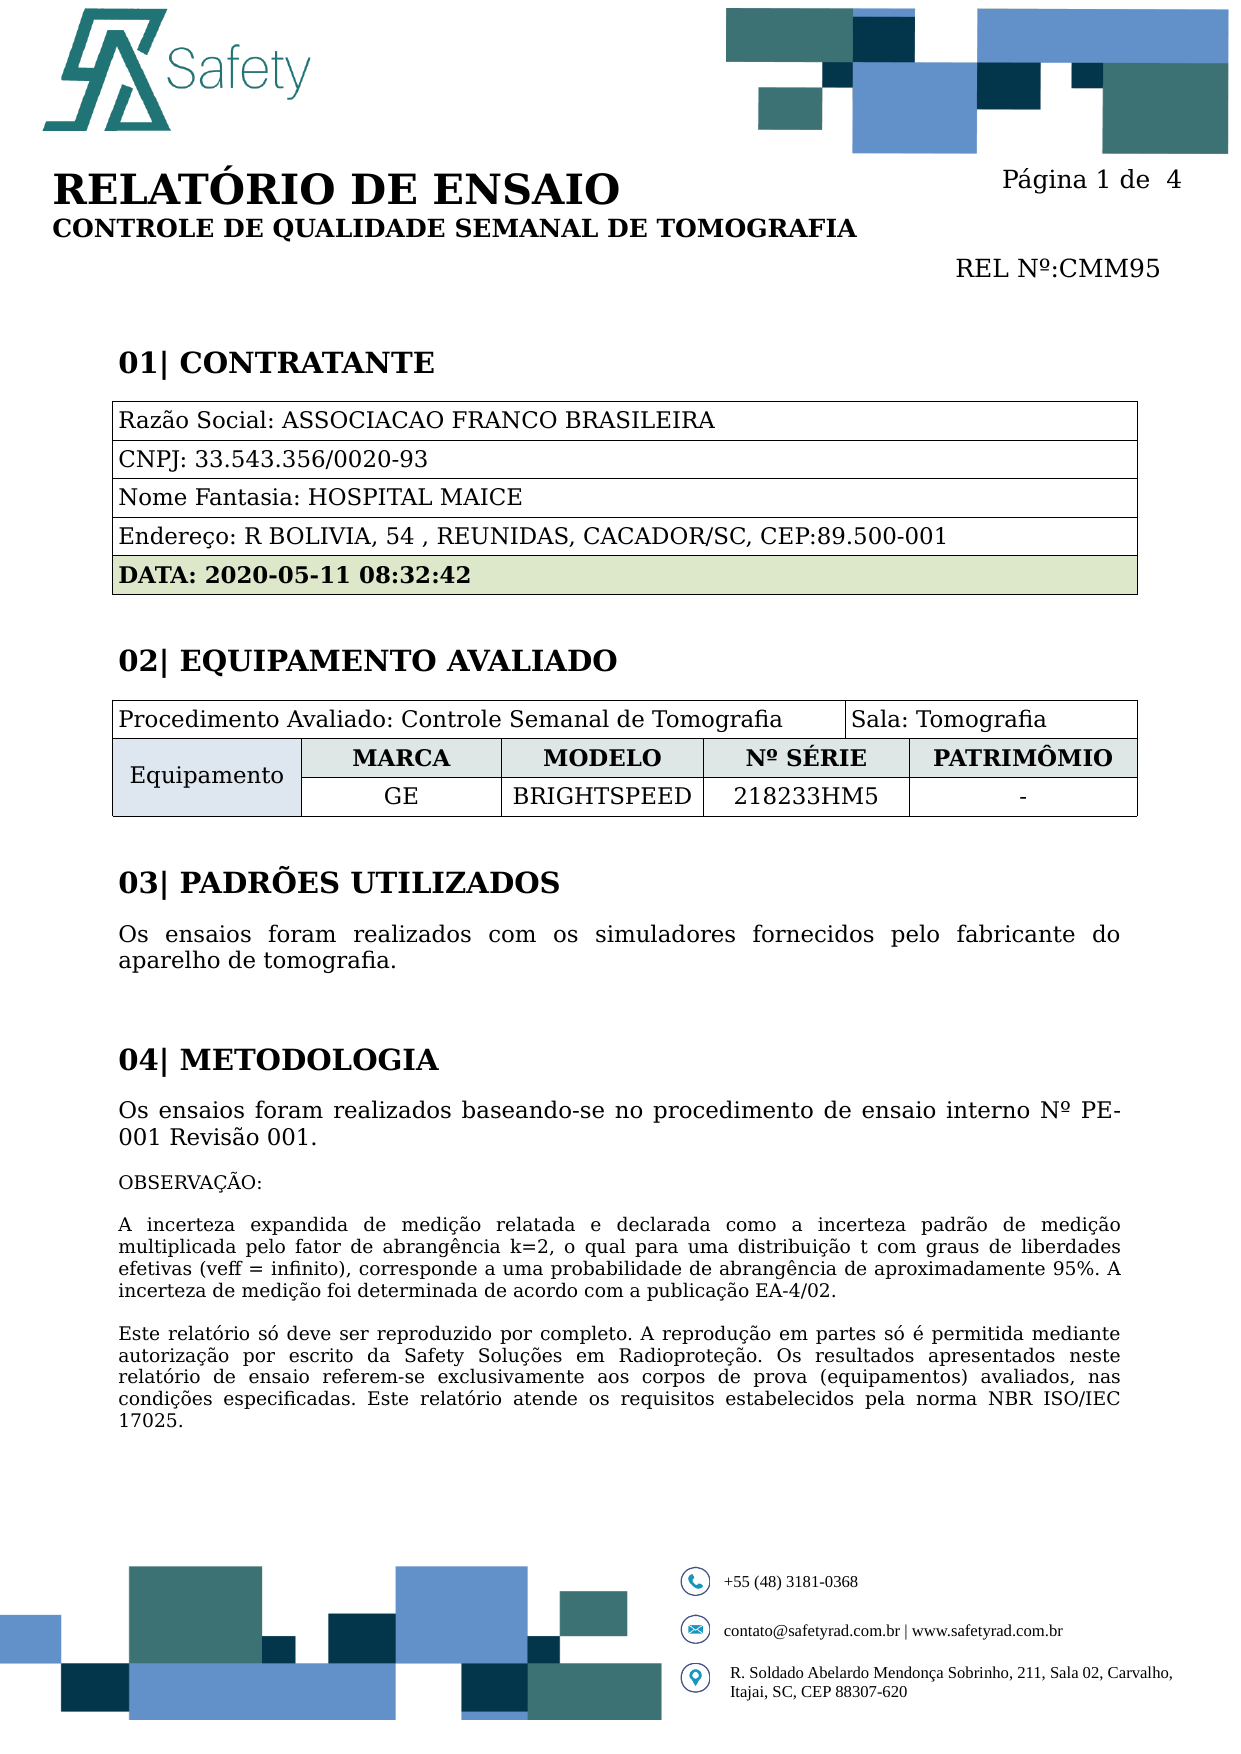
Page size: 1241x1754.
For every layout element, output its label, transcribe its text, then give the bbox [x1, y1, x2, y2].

picture [42, 8, 311, 131]
text 02| EQUIPAMENTO AVALIADO [118, 644, 1122, 679]
picture [0, 1566, 662, 1720]
text OBSERVAÇÃO: [118, 1172, 1122, 1194]
table_cell MARCA [302, 739, 501, 777]
table_cell BRIGHTSPEED [502, 778, 703, 816]
table_cell 218233HM5 [704, 778, 909, 816]
table_cell Endereço: R BOLIVIA, 54 , REUNIDAS, CACADOR/SC, CEP:89.500-001 [113, 518, 1137, 555]
table_cell DATA: 2020-05-11 08:32:42 [113, 556, 1137, 594]
table_cell CNPJ: 33.543.356/0020-93 [113, 441, 1137, 478]
text A incerteza expandida de medição relatada e declarada como a incerteza padrão de medição multiplicada pelo fator de abrangência k=2, o qual para uma distribuição t com graus de liberdades efetivas (veff = infinito), corresponde a uma probabilidade de abrangência de aproximadamente 95%. A incerteza de medição foi determinada de acordo com a publicação EA-4/02. [118, 1214, 1122, 1302]
text 04| METODOLOGIA [118, 1042, 1122, 1077]
text Os ensaios foram realizados baseando-se no procedimento de ensaio interno Nº PE-001 Revisão 001. [118, 1098, 1122, 1151]
picture [680, 1614, 710, 1644]
picture [725, 8, 1229, 154]
table_header Procedimento Avaliado: Controle Semanal de Tomografia [113, 701, 845, 738]
table_header Razão Social: ASSOCIACAO FRANCO BRASILEIRA [113, 402, 1137, 439]
table_header Sala: Tomografia [846, 701, 1137, 738]
text Os ensaios foram realizados com os simuladores fornecidos pelo fabricante do aparelho de tomografia. [118, 921, 1122, 974]
table_cell Equipamento [113, 739, 301, 816]
table_cell PATRIMÔMIO [910, 739, 1137, 777]
text 03| PADRÕES UTILIZADOS [118, 866, 1122, 900]
table_cell MODELO [502, 739, 703, 777]
table_cell Nome Fantasia: HOSPITAL MAICE [113, 479, 1137, 517]
picture [680, 1663, 710, 1693]
picture [680, 1566, 710, 1596]
text Este relatório só deve ser reproduzido por completo. A reprodução em partes só é permitida mediante autorização por escrito da Safety Soluções em Radioproteção. Os resultados apresentados neste relatório de ensaio referem-se exclusivamente aos corpos de prova (equipamentos) avaliados, nas condições especificadas. Este relatório atende os requisitos estabelecidos pela norma NBR ISO/IEC 17025. [118, 1323, 1122, 1432]
table_cell - [910, 778, 1137, 816]
table_cell Nº SÉRIE [704, 739, 909, 777]
text 01| CONTRATANTE [118, 346, 1122, 380]
table_cell GE [302, 778, 501, 816]
